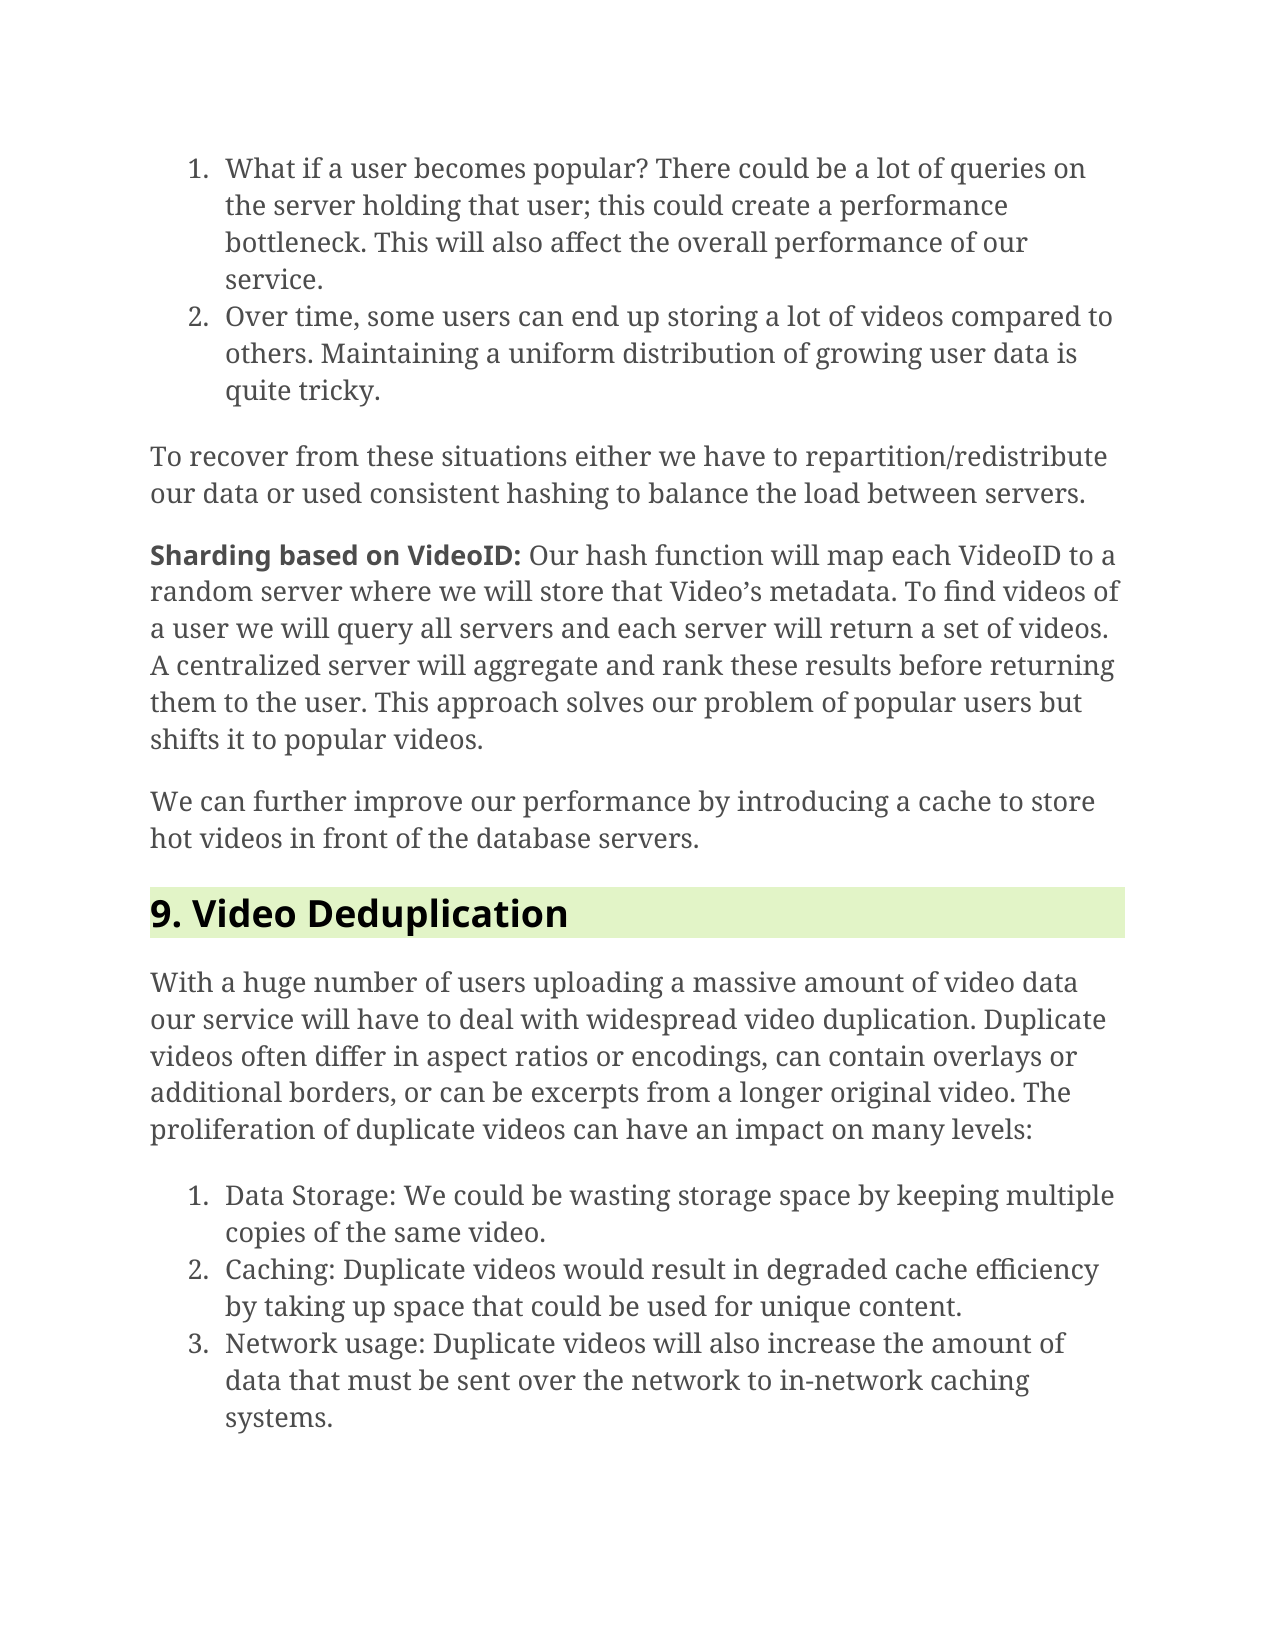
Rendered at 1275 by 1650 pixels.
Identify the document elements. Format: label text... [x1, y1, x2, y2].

list Data Storage: We could be wasting storage space by keeping multiple copies of the same video. [187, 1177, 1125, 1251]
list Over time, some users can end up storing a lot of videos compared to others. Maintaining a uniform distribution of growing user data is quite tricky. [187, 297, 1125, 408]
list Network usage: Duplicate videos will also increase the amount of data that must be sent over the network to in-network caching systems. [187, 1324, 1125, 1435]
text With a huge number of users uploading a massive amount of video data our service will have to deal with widespread video duplication. Duplicate videos often differ in aspect ratios or encodings, can contain overlays or additional borders, or can be excerpts from a longer original video. The proliferation of duplicate videos can have an impact on many levels: [150, 963, 1125, 1148]
text Sharding based on VideoID: Our hash function will map each VideoID to a random server where we will store that Video’s metadata. To find videos of a user we will query all servers and each server will return a set of videos. A centralized server will aggregate and rank these results before returning them to the user. This approach solves our problem of popular users but shifts it to popular videos. [150, 536, 1125, 757]
text 9. Video Deduplication [150, 887, 1125, 938]
list Caching: Duplicate videos would result in degraded cache efficiency by taking up space that could be used for unique content. [187, 1251, 1125, 1324]
text We can further improve our performance by introducing a cache to store hot videos in front of the database servers. [150, 782, 1125, 856]
text To recover from these situations either we have to repartition/redistribute our data or used consistent hashing to balance the load between servers. [150, 437, 1125, 511]
list What if a user becomes popular? There could be a lot of queries on the server holding that user; this could create a performance bottleneck. This will also affect the overall performance of our service. [187, 150, 1125, 297]
